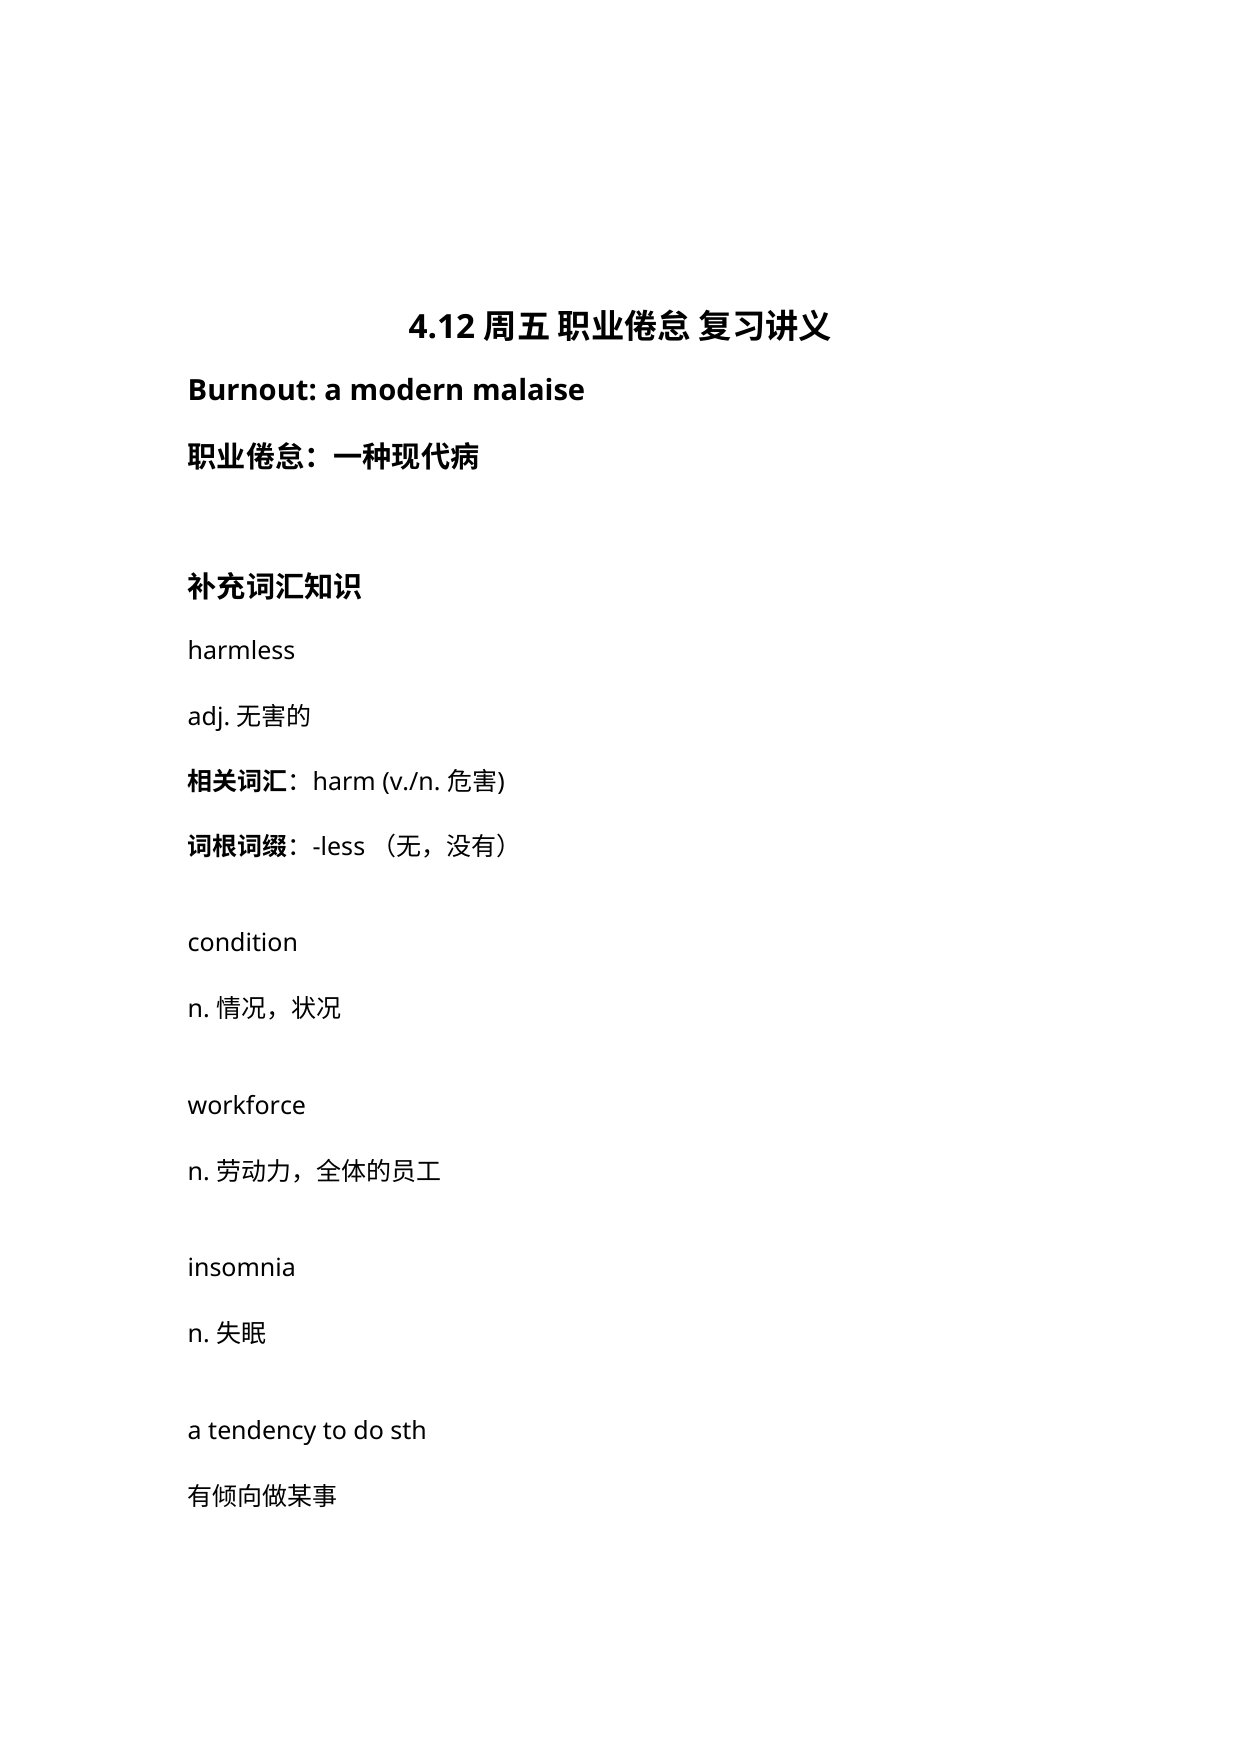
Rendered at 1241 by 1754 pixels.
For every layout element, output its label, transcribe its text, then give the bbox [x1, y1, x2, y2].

text 有倾向做某事 [187, 1462, 1053, 1527]
text 职业倦怠：一种现代病 [187, 422, 1053, 487]
text 4.12 周五 职业倦怠 复习讲义 [187, 292, 1053, 357]
text n. 失眠 [187, 1299, 1053, 1364]
text 词根词缀：-less （无，没有） [187, 812, 1053, 877]
text workforce [187, 1072, 1053, 1137]
text a tendency to do sth [187, 1397, 1053, 1462]
text n. 劳动力，全体的员工 [187, 1137, 1053, 1202]
text condition [187, 909, 1053, 974]
text harmless [187, 617, 1053, 682]
text Burnout: a modern malaise [187, 357, 1053, 422]
text n. 情况，状况 [187, 974, 1053, 1039]
text 补充词汇知识 [187, 552, 1053, 617]
text 相关词汇：harm (v./n. 危害) [187, 747, 1053, 812]
text insomnia [187, 1234, 1053, 1299]
text adj. 无害的 [187, 682, 1053, 747]
